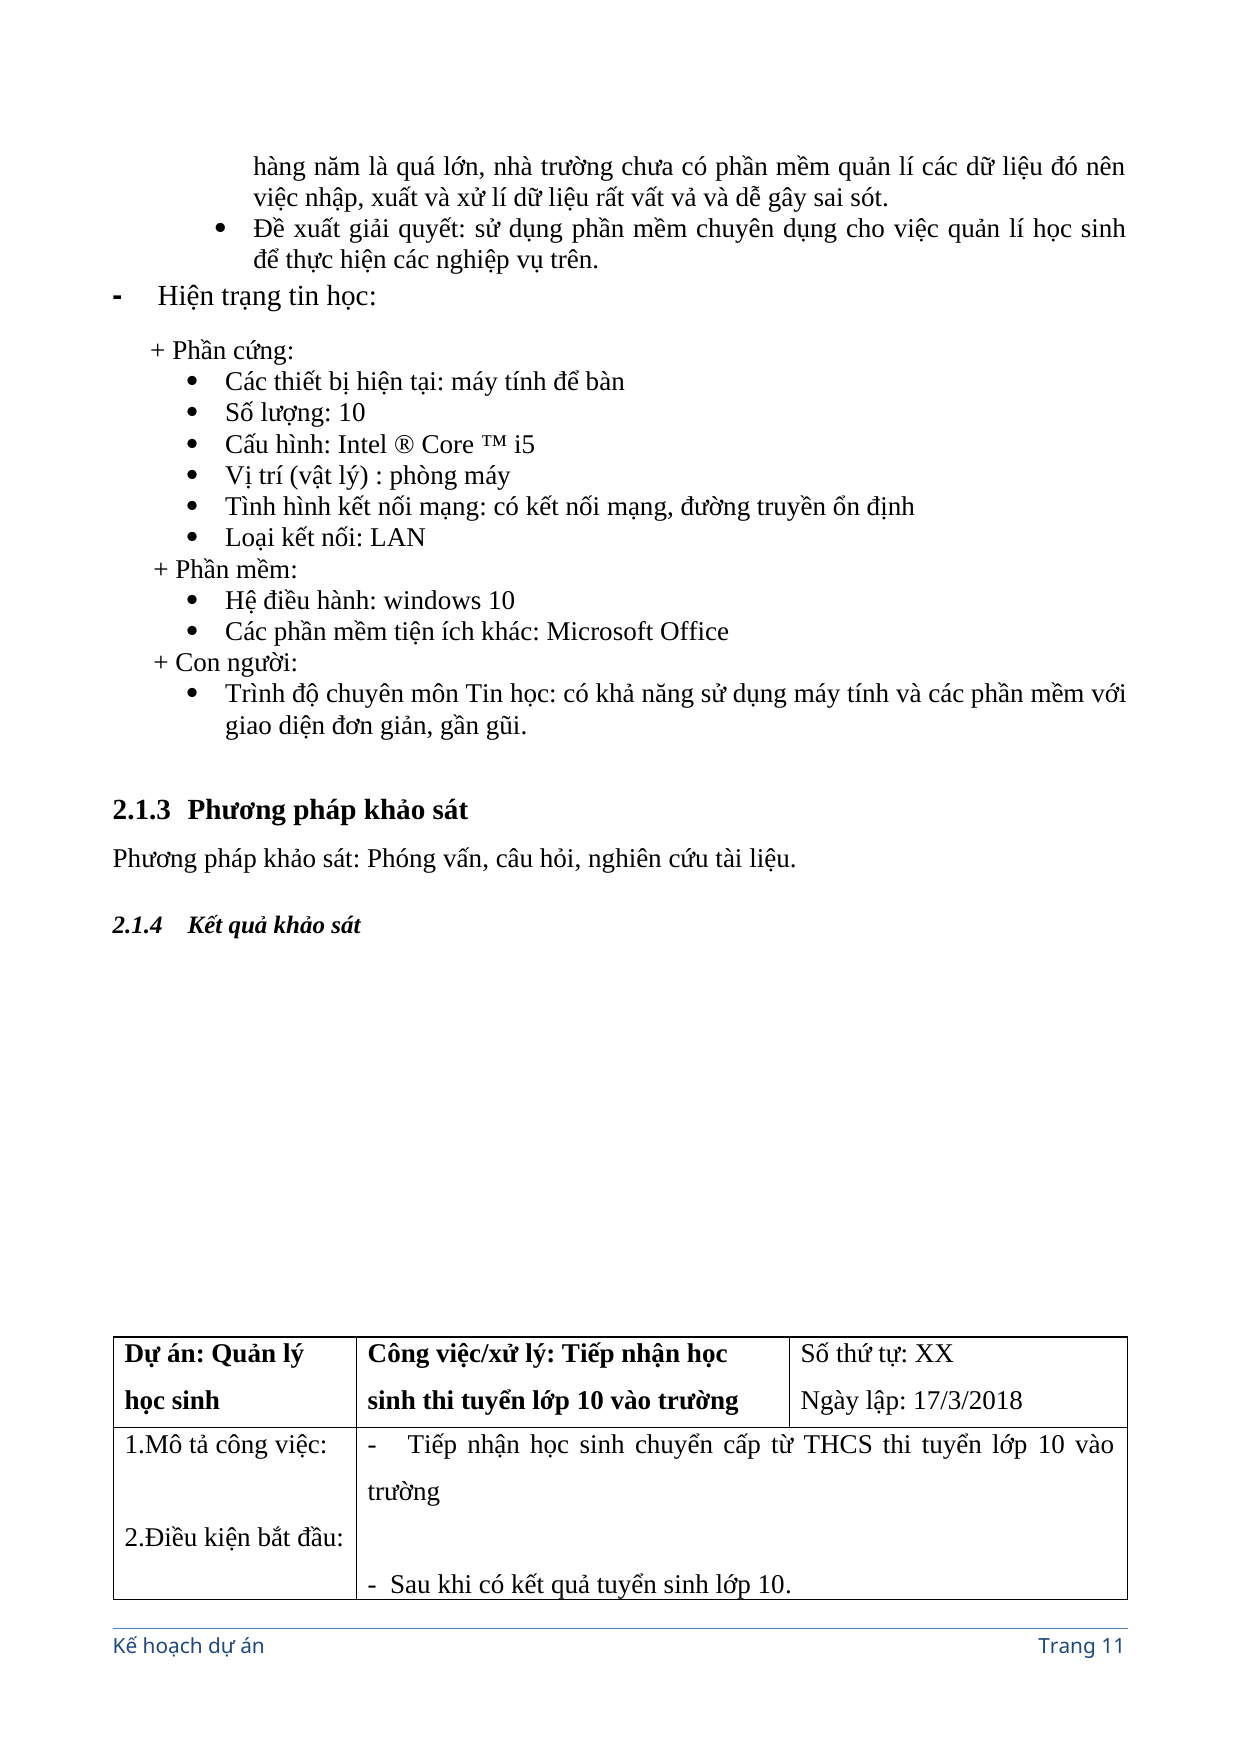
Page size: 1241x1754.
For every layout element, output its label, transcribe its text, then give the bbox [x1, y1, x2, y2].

list Hệ điều hành: windows 10 [187, 584, 1128, 615]
list Đề xuất giải quyết: sử dụng phần mềm chuyên dụng cho việc quản lí học sinh để thực hiện các nghiệp vụ trên. [216, 212, 1128, 275]
subtitle Phương pháp khảo sát [112, 792, 1128, 826]
text + Con người: [112, 646, 1128, 678]
list Cấu hình: Intel ® Core ™ i5 [187, 428, 1128, 459]
text + Phần mềm: [112, 553, 1128, 584]
list Trình độ chuyên môn Tin học: có khả năng sử dụng máy tính và các phần mềm với giao diện đơn giản, gần gũi. [187, 678, 1128, 740]
table_header Số thứ tự: XX Ngày lập: 17/3/2018 [790, 1338, 1127, 1427]
text + Phần cứng: [112, 334, 1128, 365]
list Các phần mềm tiện ích khác: Microsoft Office [187, 615, 1128, 646]
table_header Dự án: Quản lý học sinh [114, 1338, 356, 1427]
list Tình hình kết nối mạng: có kết nối mạng, đường truyền ổn định [187, 490, 1128, 522]
table_header Công việc/xử lý: Tiếp nhận học sinh thi tuyển lớp 10 vào trường [357, 1338, 789, 1427]
list Loại kết nối: LAN [187, 522, 1128, 553]
list Vị trí (vật lý) : phòng máy [187, 459, 1128, 490]
list Số lượng: 10 [187, 397, 1128, 428]
list Các thiết bị hiện tại: máy tính để bàn [187, 365, 1128, 397]
text Phương pháp khảo sát: Phóng vấn, câu hỏi, nghiên cứu tài liệu. [112, 842, 1128, 873]
list Hiện trạng tin học: [112, 275, 1128, 314]
table_cell 1.Mô tả công việc: 2.Điều kiện bắt đầu: 3.Thông tin đầu vào: 4. Kết quả đầu ra: 5. Nơi sử dụng: 6. Những quy tắc điều kiện đi kèm: [114, 1428, 356, 1599]
subtitle Kết quả khảo sát [112, 910, 1128, 938]
